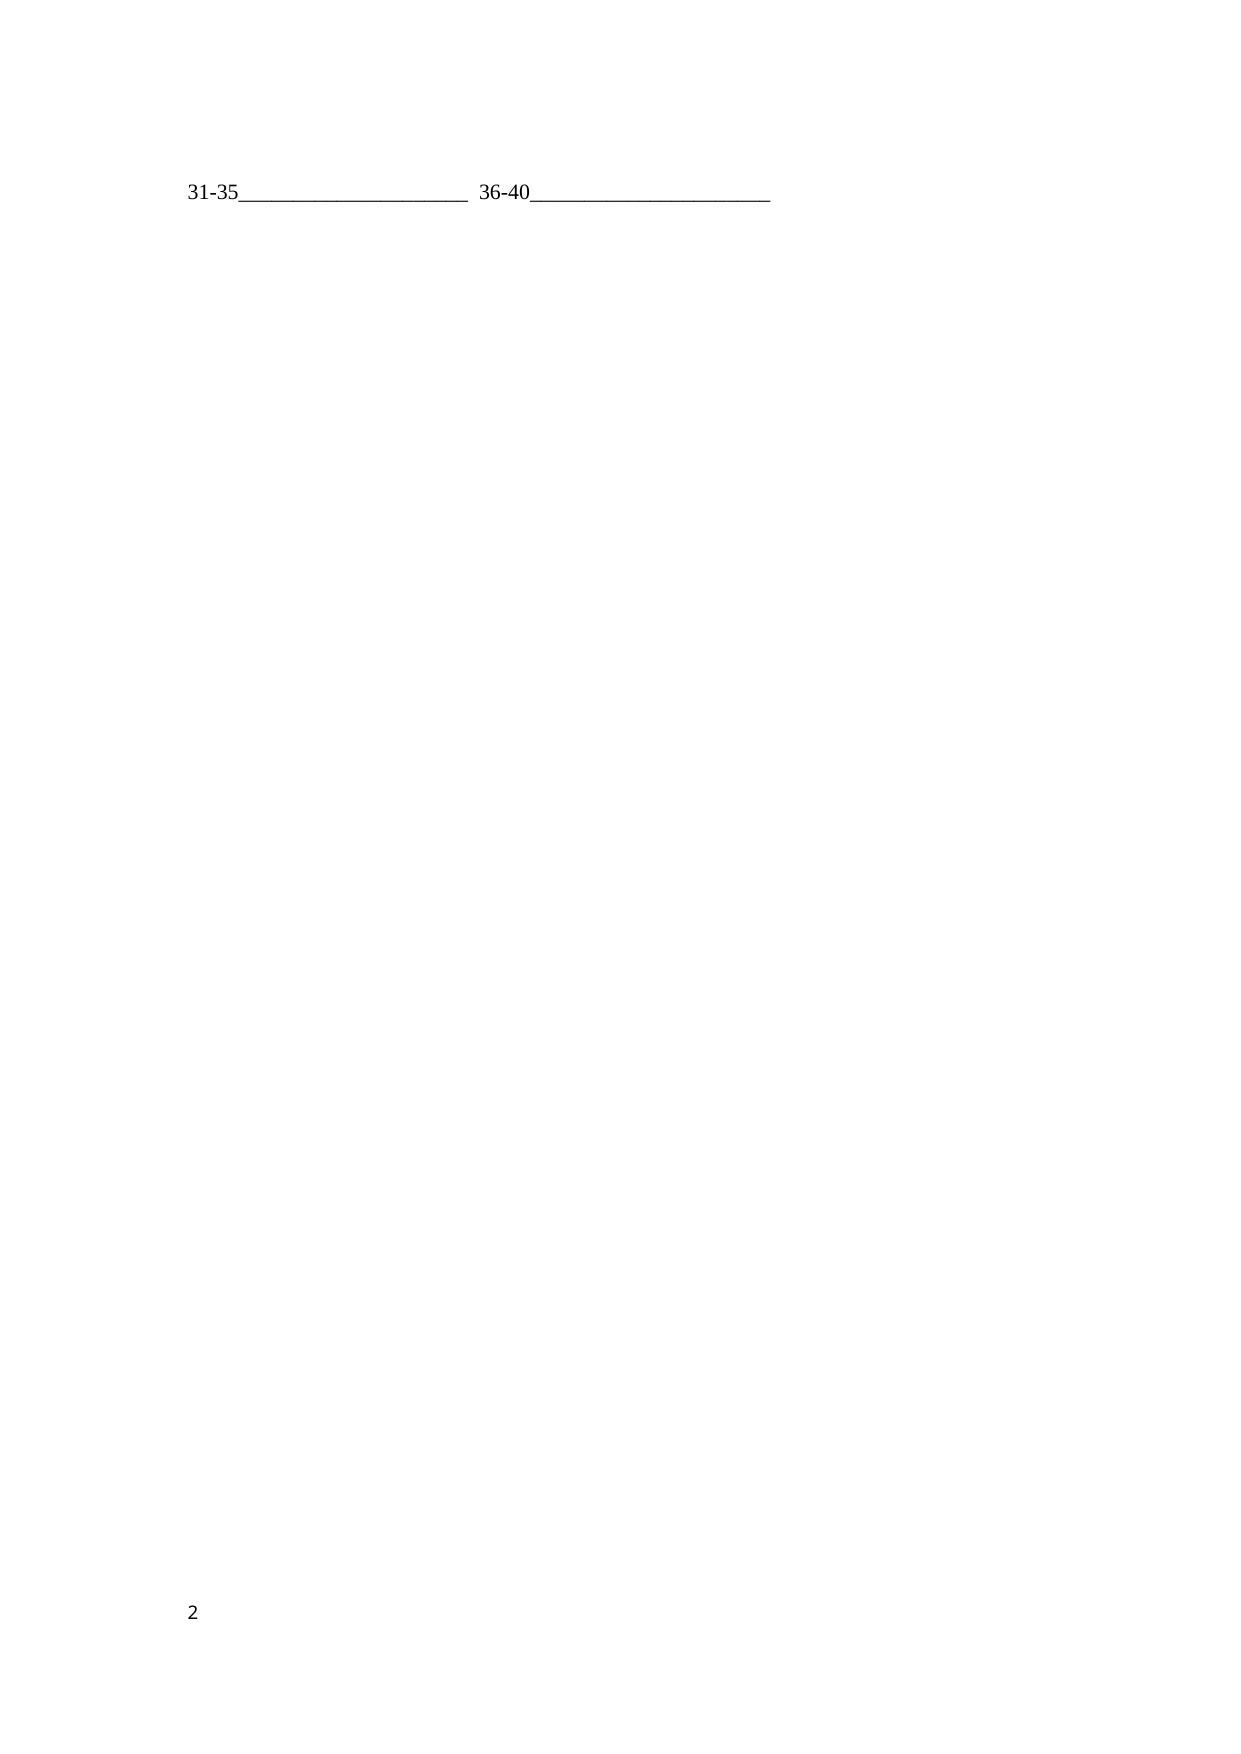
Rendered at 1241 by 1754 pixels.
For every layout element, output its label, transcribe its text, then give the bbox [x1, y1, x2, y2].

text 31-35_____________________ 36-40______________________ [187, 170, 1053, 214]
